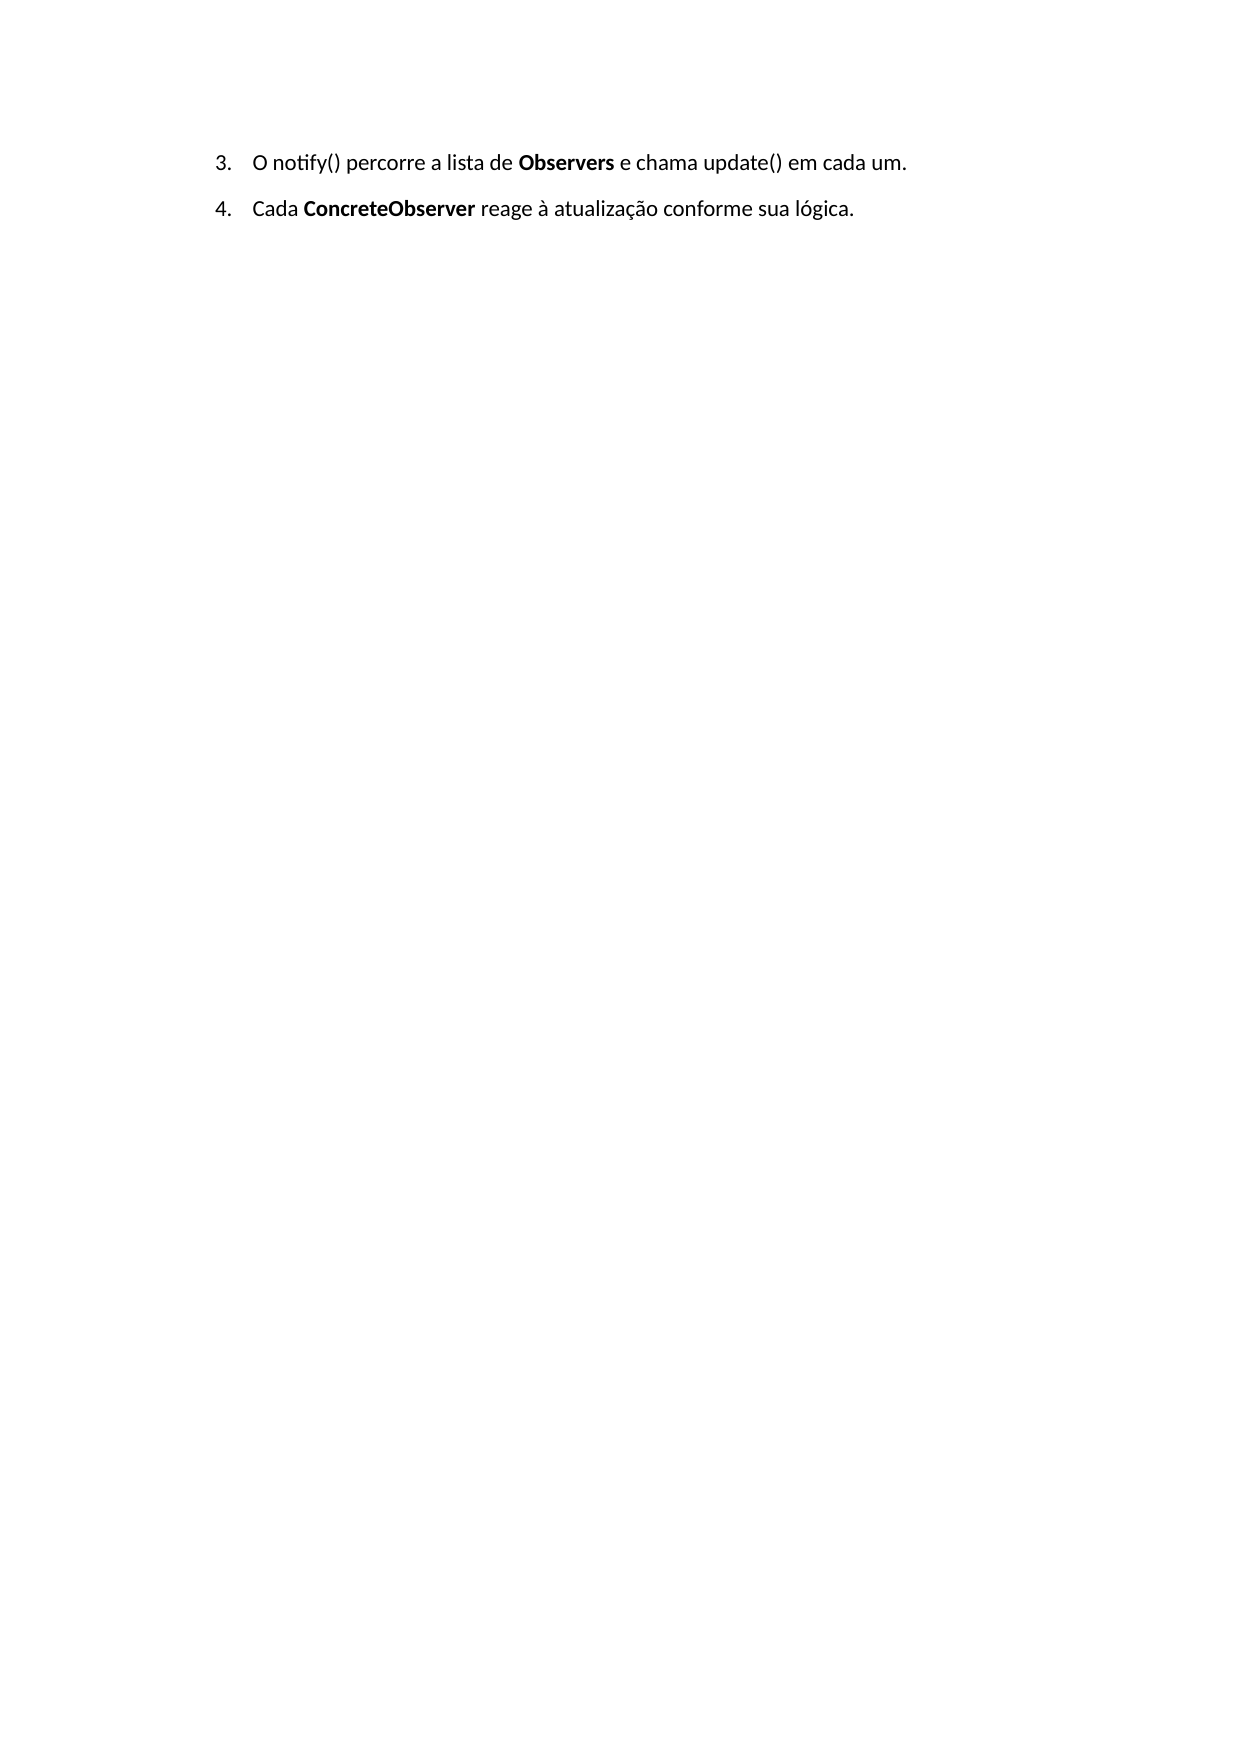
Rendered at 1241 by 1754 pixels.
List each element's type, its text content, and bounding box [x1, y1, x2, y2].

list O notify() percorre a lista de Observers e chama update() em cada um. [215, 148, 1063, 176]
list Cada ConcreteObserver reage à atualização conforme sua lógica. [215, 194, 1063, 222]
